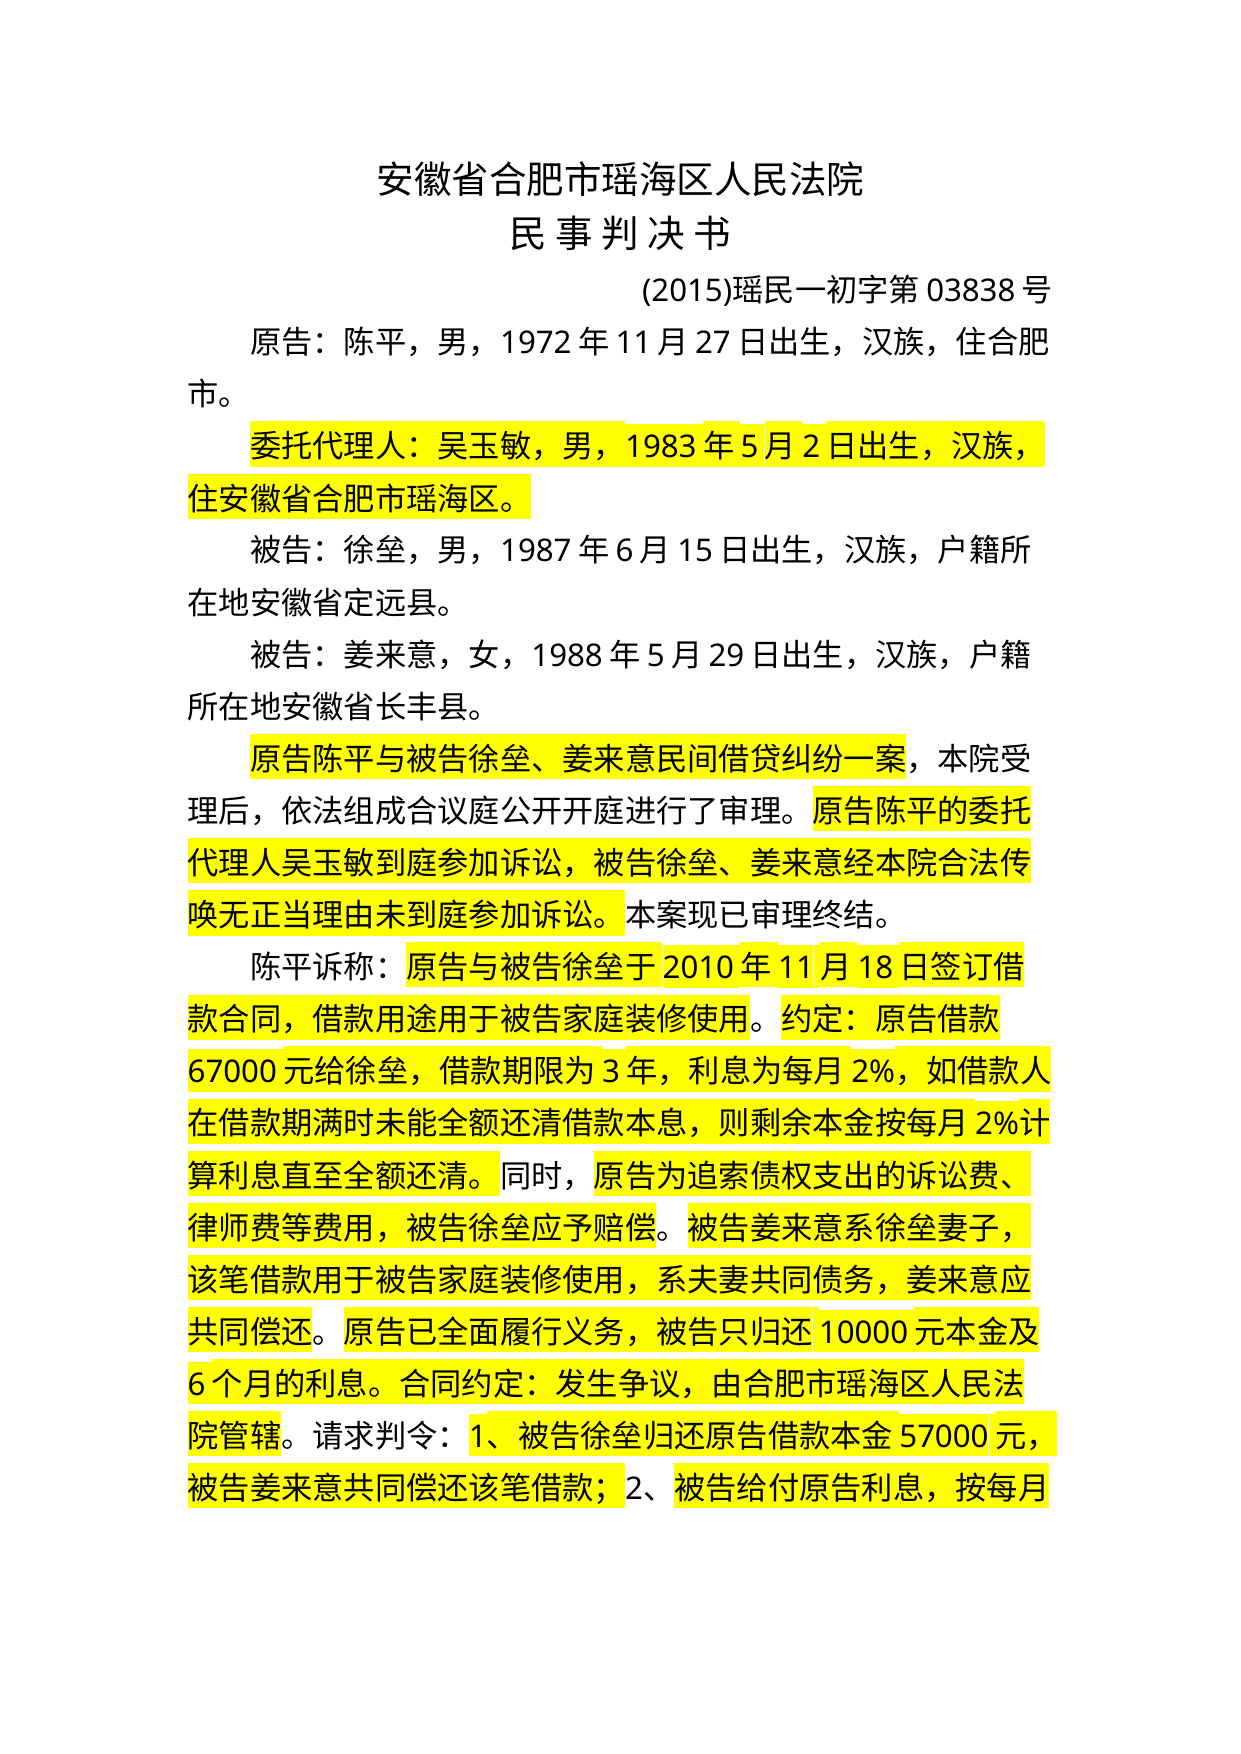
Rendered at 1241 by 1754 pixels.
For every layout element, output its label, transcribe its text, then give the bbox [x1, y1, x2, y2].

text 民 事 判 决 书 [187, 204, 1053, 258]
text 原告陈平与被告徐垒、姜来意民间借贷纠纷一案，本院受理后，依法组成合议庭公开开庭进行了审理。原告陈平的委托代理人吴玉敏到庭参加诉讼，被告徐垒、姜来意经本院合法传唤无正当理由未到庭参加诉讼。本案现已审理终结。 [187, 727, 1053, 936]
text (2015)瑶民一初字第03838号 [187, 258, 1053, 311]
text 被告：姜来意，女，1988年5月29日出生，汉族，户籍所在地安徽省长丰县。 [187, 623, 1053, 727]
text 被告：徐垒，男，1987年6月15日出生，汉族，户籍所在地安徽省定远县。 [187, 519, 1053, 623]
text 安徽省合肥市瑶海区人民法院 [187, 150, 1053, 204]
text 原告：陈平，男，1972年11月27日出生，汉族，住合肥市。 [187, 311, 1053, 415]
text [187, 936, 1053, 1508]
text 委托代理人：吴玉敏，男，1983年5月2日出生，汉族，住安徽省合肥市瑶海区。 [187, 415, 1053, 519]
